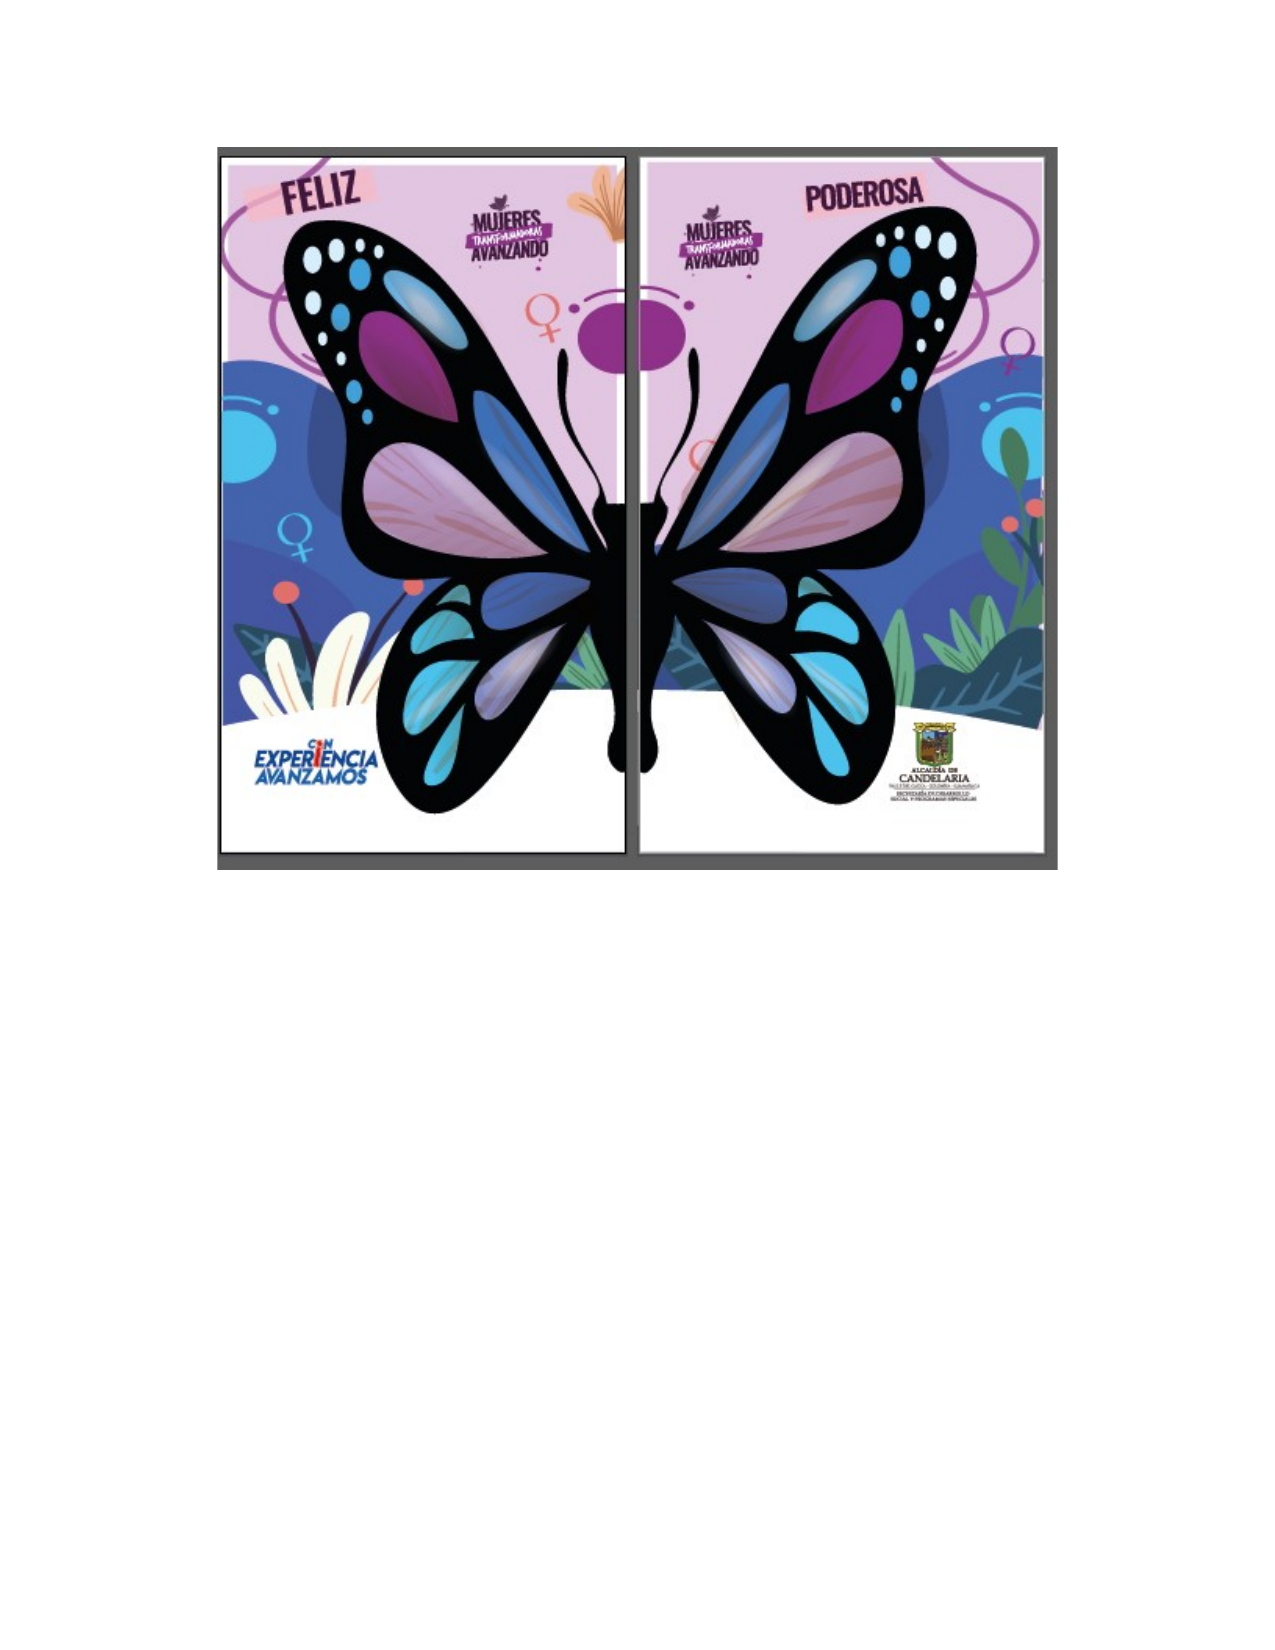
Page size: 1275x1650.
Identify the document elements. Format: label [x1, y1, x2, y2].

picture [217, 147, 1058, 870]
